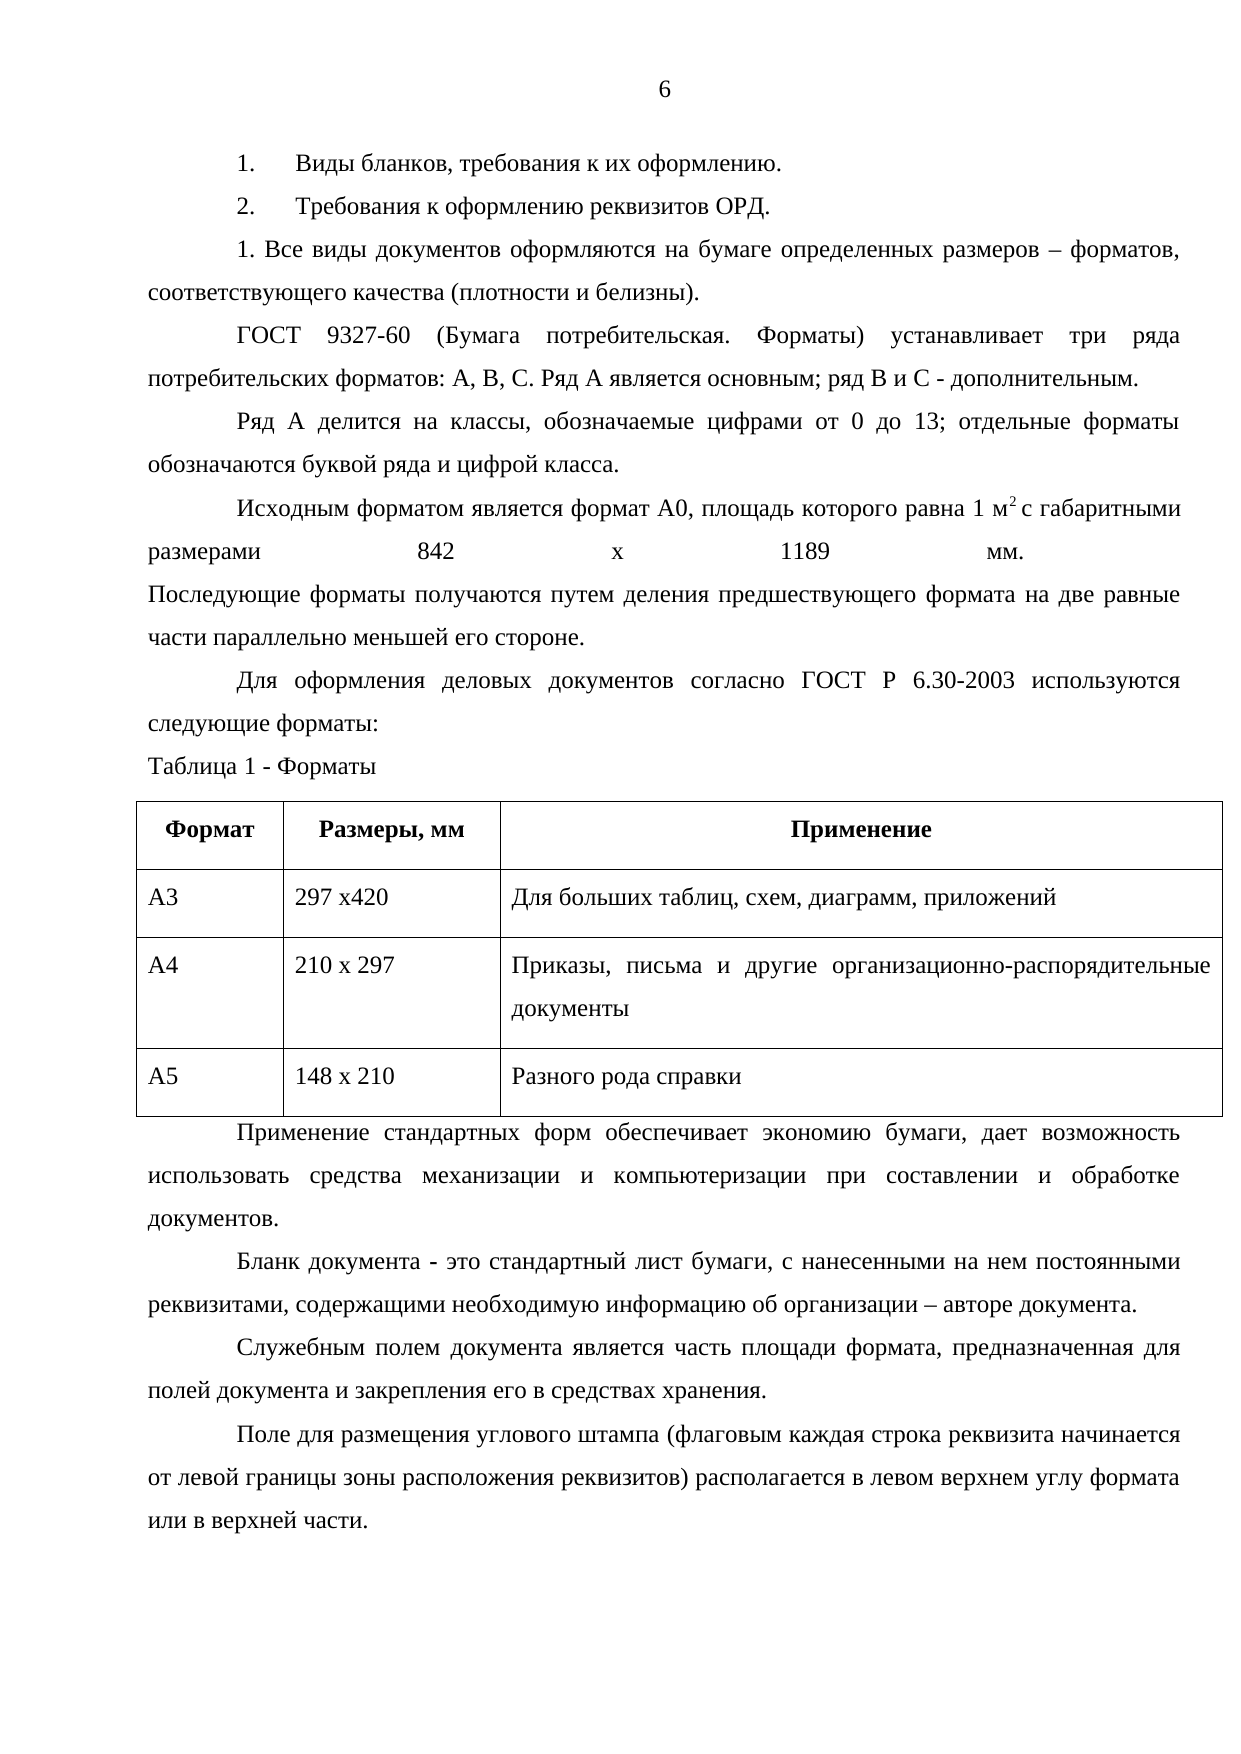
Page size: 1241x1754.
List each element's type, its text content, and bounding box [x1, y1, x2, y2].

text Служебным полем документа является часть площади формата, предназначенная для полей документа и закрепления его в средствах хранения. [148, 1332, 1181, 1404]
text Поле для размещения углового штампа (флаговым каждая строка реквизита начинается от левой границы зоны расположения реквизитов) располагается в левом верхнем углу формата или в верхней части. [148, 1419, 1181, 1534]
table_cell А5 [137, 1049, 283, 1116]
text ГОСТ 9327-60 (Бумага потребительская. Форматы) устанавливает три ряда потребительских форматов: А, В, С. Ряд А является основным; ряд В и С - дополнительным. [148, 320, 1181, 392]
table_cell А4 [137, 938, 283, 1048]
text Для оформления деловых документов согласно ГОСТ Р 6.30-2003 используются следующие форматы: [148, 665, 1181, 737]
table_cell 297 х420 [284, 870, 500, 937]
list Требования к оформлению реквизитов ОРД. [148, 191, 1181, 219]
table_cell 148 х 210 [284, 1049, 500, 1116]
table_cell Для больших таблиц, схем, диаграмм, приложений [501, 870, 1222, 937]
text Бланк документа - это стандартный лист бумаги, с нанесенными на нем постоянными реквизитами, содержащими необходимую информацию об организации – авторе документа. [148, 1246, 1181, 1318]
text Применение стандартных форм обеспечивает экономию бумаги, дает возможность использовать средства механизации и компьютеризации при составлении и обработке документов. [148, 1117, 1181, 1232]
text Исходным форматом является формат А0, площадь которого равна 1 м2 с габаритными размерами 842 х 1189 мм. Последующие форматы получаются путем деления предшествующего формата на две равные части параллельно меньшей его стороне. [148, 493, 1181, 651]
table_cell 210 х 297 [284, 938, 500, 1048]
table_cell Приказы, письма и другие организационно-распорядительные документы [501, 938, 1222, 1048]
table_cell А3 [137, 870, 283, 937]
text Ряд А делится на классы, обозначаемые цифрами от 0 до 13; отдельные форматы обозначаются буквой ряда и цифрой класса. [148, 406, 1181, 478]
text Таблица 1 - Форматы [148, 751, 1181, 780]
table_header Формат [137, 802, 283, 869]
list Виды бланков, требования к их оформлению. [148, 148, 1181, 176]
table_header Применение [501, 802, 1222, 869]
text 1. Все виды документов оформляются на бумаге определенных размеров – форматов, соответствующего качества (плотности и белизны). [148, 234, 1181, 306]
table_header Размеры, мм [284, 802, 500, 869]
table_cell Разного рода справки [501, 1049, 1222, 1116]
